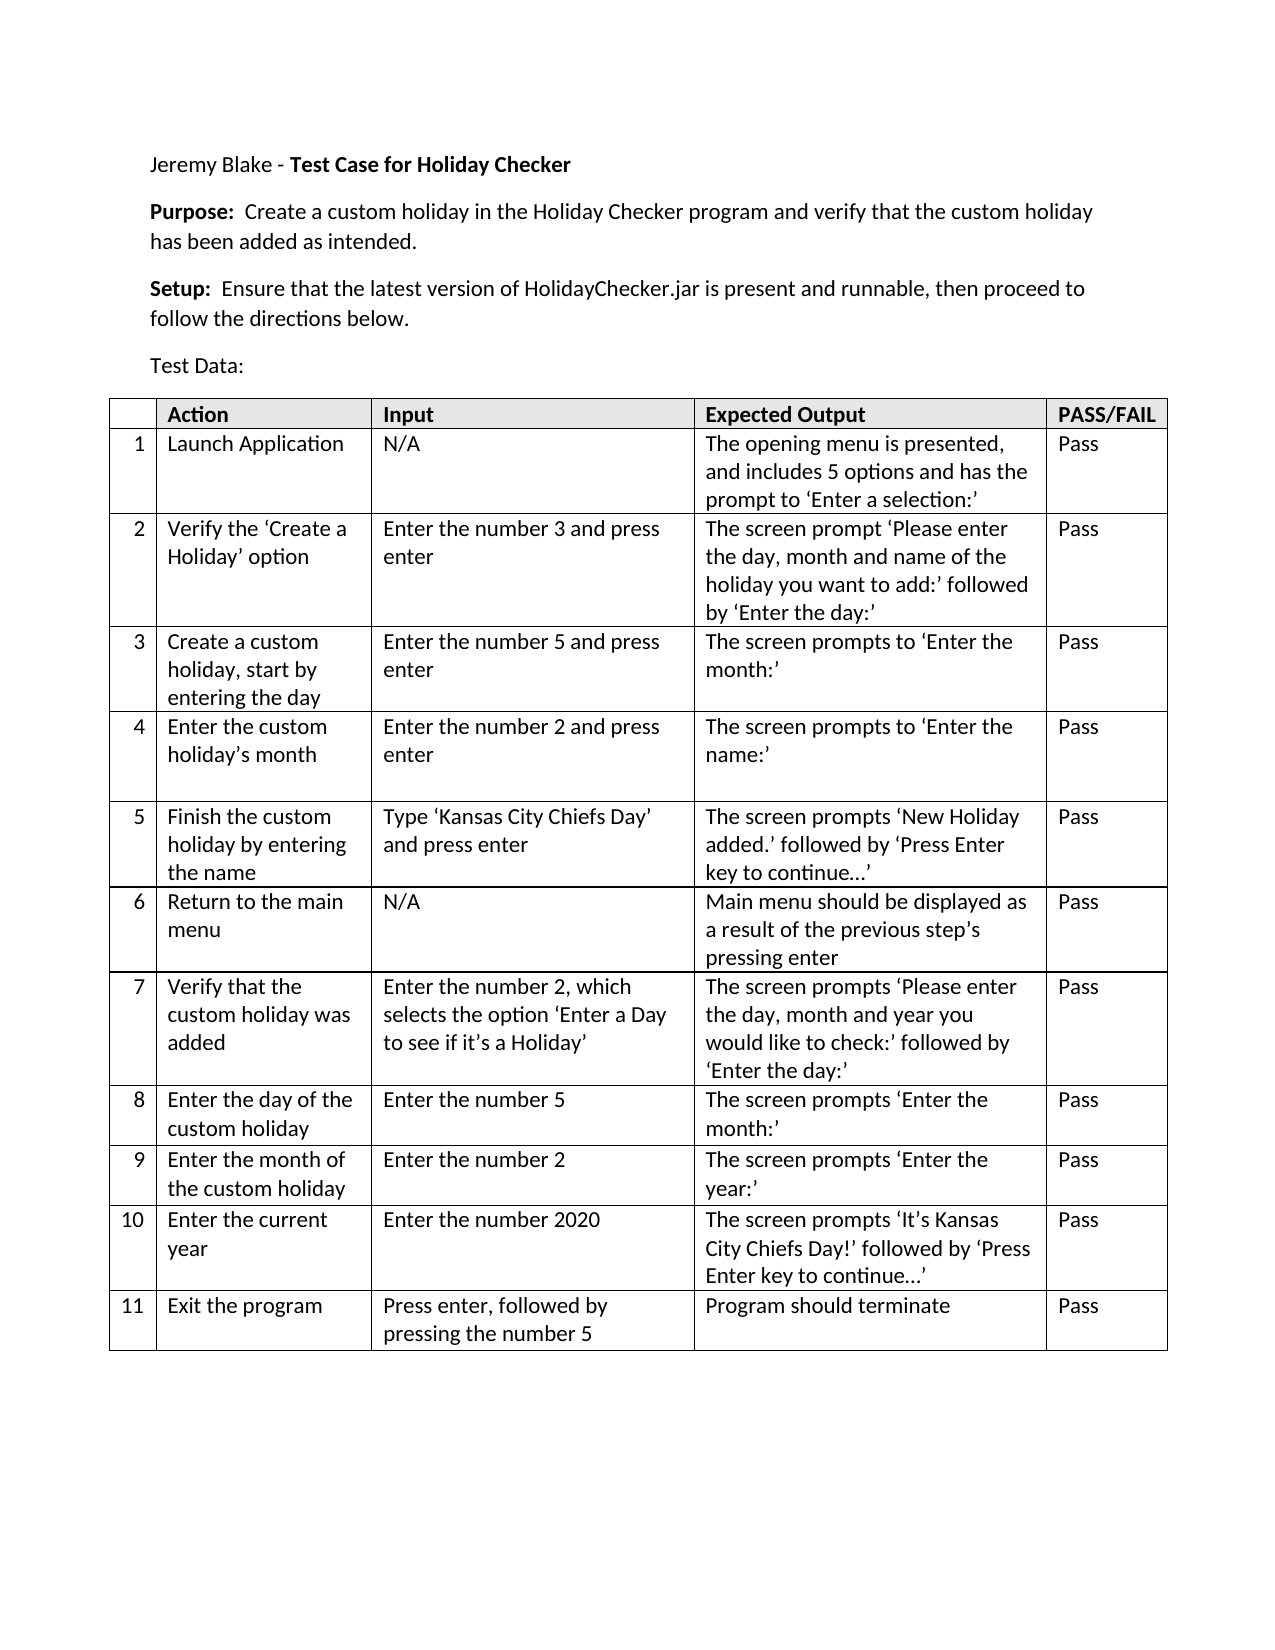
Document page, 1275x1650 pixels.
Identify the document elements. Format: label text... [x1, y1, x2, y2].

table_cell The screen prompts ‘Enter the year:’ [695, 1146, 1046, 1204]
table_cell Pass [1047, 973, 1167, 1084]
table_cell 10 [110, 1206, 156, 1290]
table_cell The screen prompts ‘Enter the month:’ [695, 1086, 1046, 1144]
table_cell The opening menu is presented, and includes 5 options and has the prompt to ‘Enter a selection:’ [695, 429, 1046, 513]
table_cell Pass [1047, 1291, 1167, 1350]
table_cell 4 [110, 712, 156, 801]
table_cell Pass [1047, 1146, 1167, 1204]
table_cell 2 [110, 514, 156, 626]
table_cell Enter the current year [157, 1206, 371, 1290]
table_cell Enter the number 3 and press enter [372, 514, 694, 626]
table_cell Exit the program [157, 1291, 371, 1350]
table_cell 7 [110, 973, 156, 1084]
table_cell The screen prompts ‘Please enter the day, month and year you would like to check:’ followed by ‘Enter the day:’ [695, 973, 1046, 1084]
text Test Data: [150, 351, 1125, 379]
table_cell Verify the ‘Create a Holiday’ option [157, 514, 371, 626]
table_cell Enter the number 2020 [372, 1206, 694, 1290]
table_cell 1 [110, 429, 156, 513]
table_cell Enter the number 5 [372, 1086, 694, 1144]
table_cell Pass [1047, 627, 1167, 711]
table_cell Verify that the custom holiday was added [157, 973, 371, 1084]
table_cell Enter the number 2 [372, 1146, 694, 1204]
table_cell Pass [1047, 429, 1167, 513]
table_cell Press enter, followed by pressing the number 5 [372, 1291, 694, 1350]
table_header PASS/FAIL [1047, 399, 1167, 428]
table_cell Pass [1047, 802, 1167, 886]
table_cell Pass [1047, 888, 1167, 971]
table_cell Enter the month of the custom holiday [157, 1146, 371, 1204]
table_cell 9 [110, 1146, 156, 1204]
table_cell 5 [110, 802, 156, 886]
table_cell 11 [110, 1291, 156, 1350]
table_cell Pass [1047, 712, 1167, 801]
table_cell Pass [1047, 1206, 1167, 1290]
table_cell Pass [1047, 514, 1167, 626]
table_header [110, 399, 156, 428]
table_cell Enter the number 5 and press enter [372, 627, 694, 711]
table_cell N/A [372, 429, 694, 513]
table_cell Main menu should be displayed as a result of the previous step’s pressing enter [695, 888, 1046, 971]
table_cell The screen prompt ‘Please enter the day, month and name of the holiday you want to add:’ followed by ‘Enter the day:’ [695, 514, 1046, 626]
table_header Action [157, 399, 371, 428]
table_header Input [372, 399, 694, 428]
table_cell Enter the day of the custom holiday [157, 1086, 371, 1144]
table_cell Type ‘Kansas City Chiefs Day’ and press enter [372, 802, 694, 886]
table_cell Return to the main menu [157, 888, 371, 971]
table_cell Enter the custom holiday’s month [157, 712, 371, 801]
table_cell The screen prompts ‘New Holiday added.’ followed by ‘Press Enter key to continue…’ [695, 802, 1046, 886]
table_cell 8 [110, 1086, 156, 1144]
table_cell N/A [372, 888, 694, 971]
table_cell Enter the number 2, which selects the option ‘Enter a Day to see if it’s a Holiday’ [372, 973, 694, 1084]
text Jeremy Blake - Test Case for Holiday Checker [150, 150, 1125, 178]
table_cell The screen prompts to ‘Enter the month:’ [695, 627, 1046, 711]
table_cell Finish the custom holiday by entering the name [157, 802, 371, 886]
text Setup: Ensure that the latest version of HolidayChecker.jar is present and runnable, then proceed to follow the directions below. [150, 274, 1125, 332]
table_cell The screen prompts ‘It’s Kansas City Chiefs Day!’ followed by ‘Press Enter key to continue…’ [695, 1206, 1046, 1290]
table_cell Pass [1047, 1086, 1167, 1144]
text Purpose: Create a custom holiday in the Holiday Checker program and verify that the custom holiday has been added as intended. [150, 197, 1125, 255]
table_header Expected Output [695, 399, 1046, 428]
table_cell Program should terminate [695, 1291, 1046, 1350]
table_cell Launch Application [157, 429, 371, 513]
table_cell 6 [110, 888, 156, 971]
table_cell Create a custom holiday, start by entering the day [157, 627, 371, 711]
table_cell Enter the number 2 and press enter [372, 712, 694, 801]
table_cell 3 [110, 627, 156, 711]
table_cell The screen prompts to ‘Enter the name:’ [695, 712, 1046, 801]
